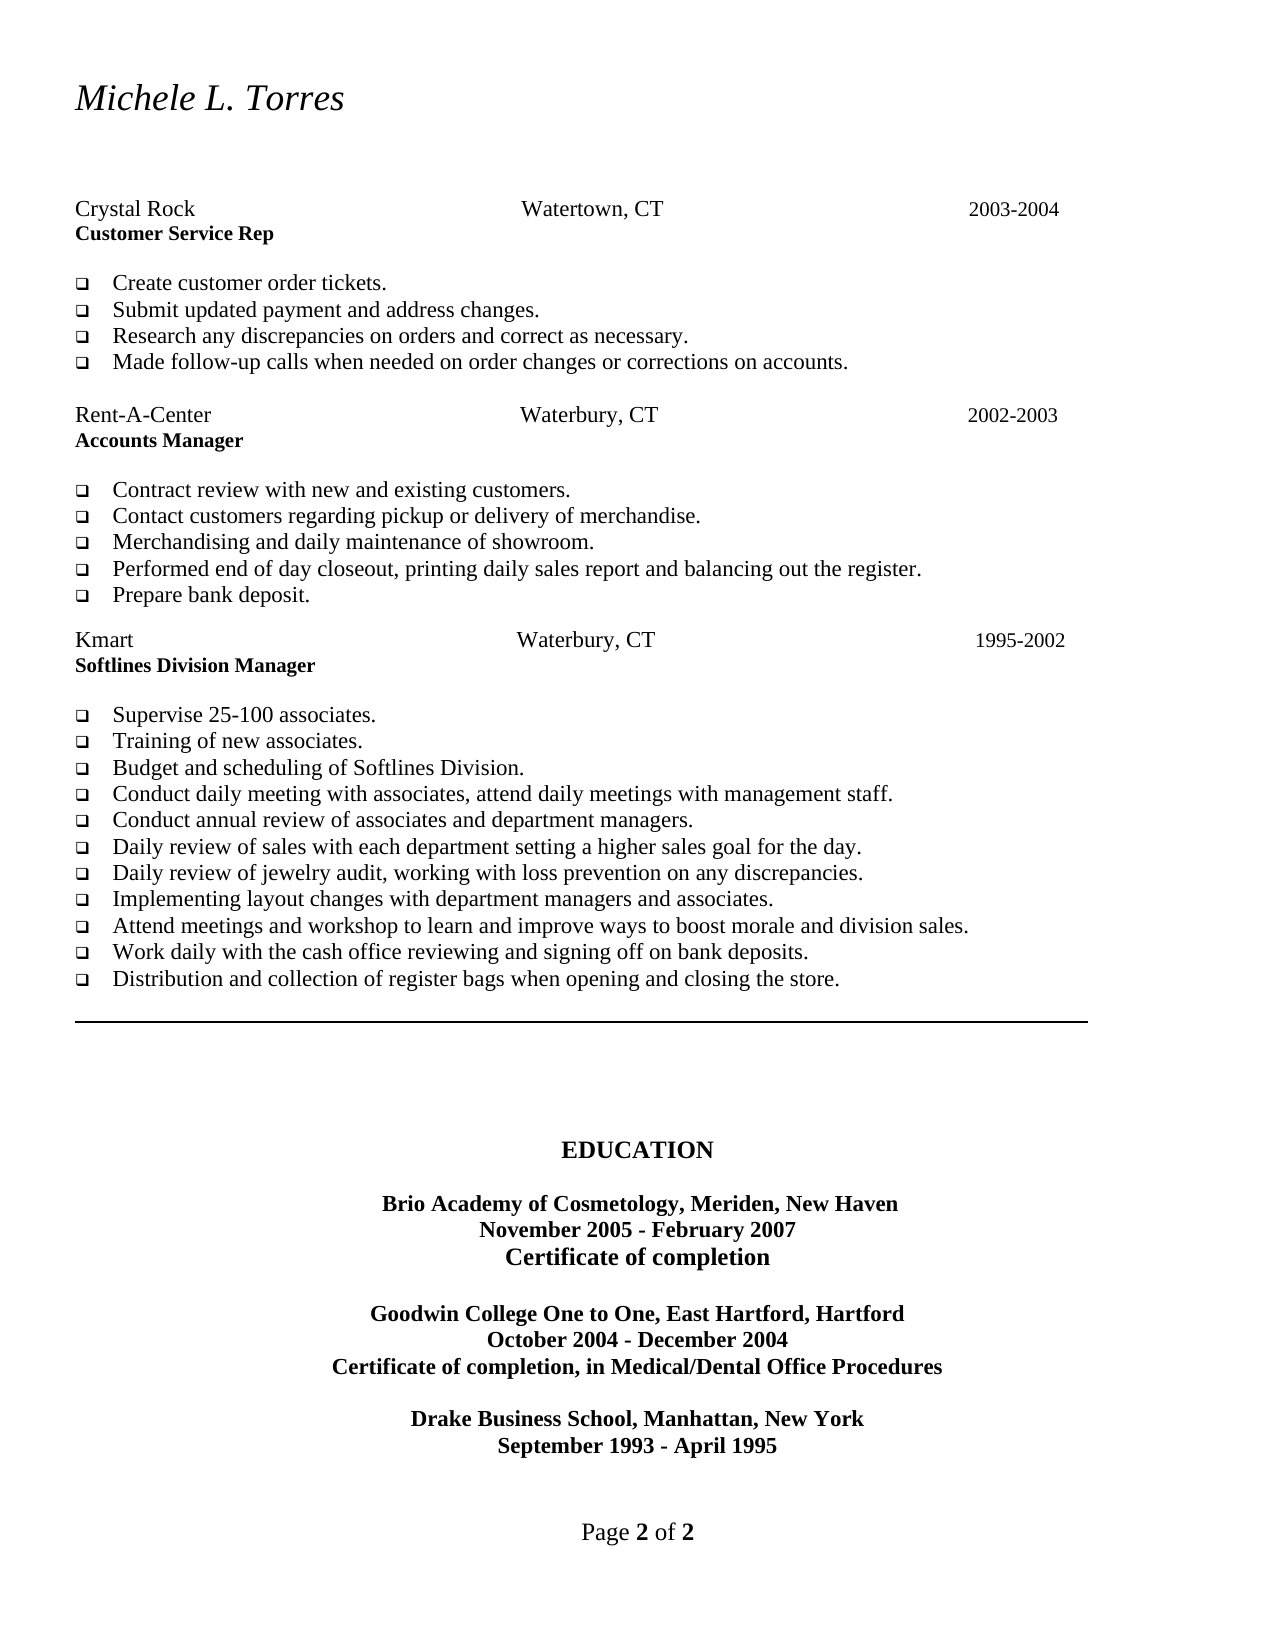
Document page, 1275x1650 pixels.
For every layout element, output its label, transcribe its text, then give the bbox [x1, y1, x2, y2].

list Supervise 25-100 associates. [75, 701, 1200, 727]
list Distribution and collection of register bags when opening and closing the store. [75, 964, 1200, 991]
list Daily review of sales with each department setting a higher sales goal for the day. [75, 833, 1200, 859]
list Budget and scheduling of Softlines Division. [75, 754, 1200, 780]
list Merchandising and daily maintenance of showroom. [75, 528, 1200, 555]
list Create customer order tickets. [75, 269, 1200, 296]
list Conduct annual review of associates and department managers. [75, 806, 1200, 833]
subtitle October 2004 - December 2004 [75, 1326, 1200, 1353]
list Daily review of jewelry audit, working with loss prevention on any discrepancies. [75, 859, 1200, 886]
text Crystal Rock Watertown, CT 2003-2004 [75, 195, 1200, 221]
list Contract review with new and existing customers. [75, 476, 1200, 502]
text Softlines Division Manager [75, 653, 1200, 677]
list Prepare bank deposit. [75, 581, 1200, 607]
list Work daily with the cash office reviewing and signing off on bank deposits. [75, 938, 1200, 964]
text Rent-A-Center Waterbury, CT 2002-2003 [75, 401, 1200, 427]
text Certificate of completion [75, 1242, 1200, 1271]
subtitle Brio Academy of Cosmetology, Meriden, New Haven [75, 1190, 1200, 1216]
list Attend meetings and workshop to learn and improve ways to boost morale and division sales. [75, 912, 1200, 938]
text Accounts Manager [75, 427, 1200, 452]
subtitle Education [75, 1135, 1200, 1163]
list Submit updated payment and address changes. [75, 296, 1200, 322]
subtitle September 1993 - April 1995 [75, 1432, 1200, 1458]
list Conduct daily meeting with associates, attend daily meetings with management staff. [75, 780, 1200, 806]
subtitle Drake Business School, Manhattan, New York [75, 1405, 1200, 1432]
list Research any discrepancies on orders and correct as necessary. [75, 322, 1200, 348]
subtitle November 2005 - February 2007 [75, 1216, 1200, 1242]
subtitle Goodwin College One to One, East Hartford, Hartford [75, 1300, 1200, 1326]
list Made follow-up calls when needed on order changes or corrections on accounts. [75, 348, 1200, 375]
list Implementing layout changes with department managers and associates. [75, 886, 1200, 912]
text Customer Service Rep [75, 221, 1200, 245]
subtitle Certificate of completion, in Medical/Dental Office Procedures [75, 1353, 1200, 1379]
list Contact customers regarding pickup or delivery of merchandise. [75, 502, 1200, 528]
text Kmart Waterbury, CT 1995-2002 [75, 627, 1200, 653]
list Performed end of day closeout, printing daily sales report and balancing out the register. [75, 555, 1200, 581]
list Training of new associates. [75, 727, 1200, 754]
